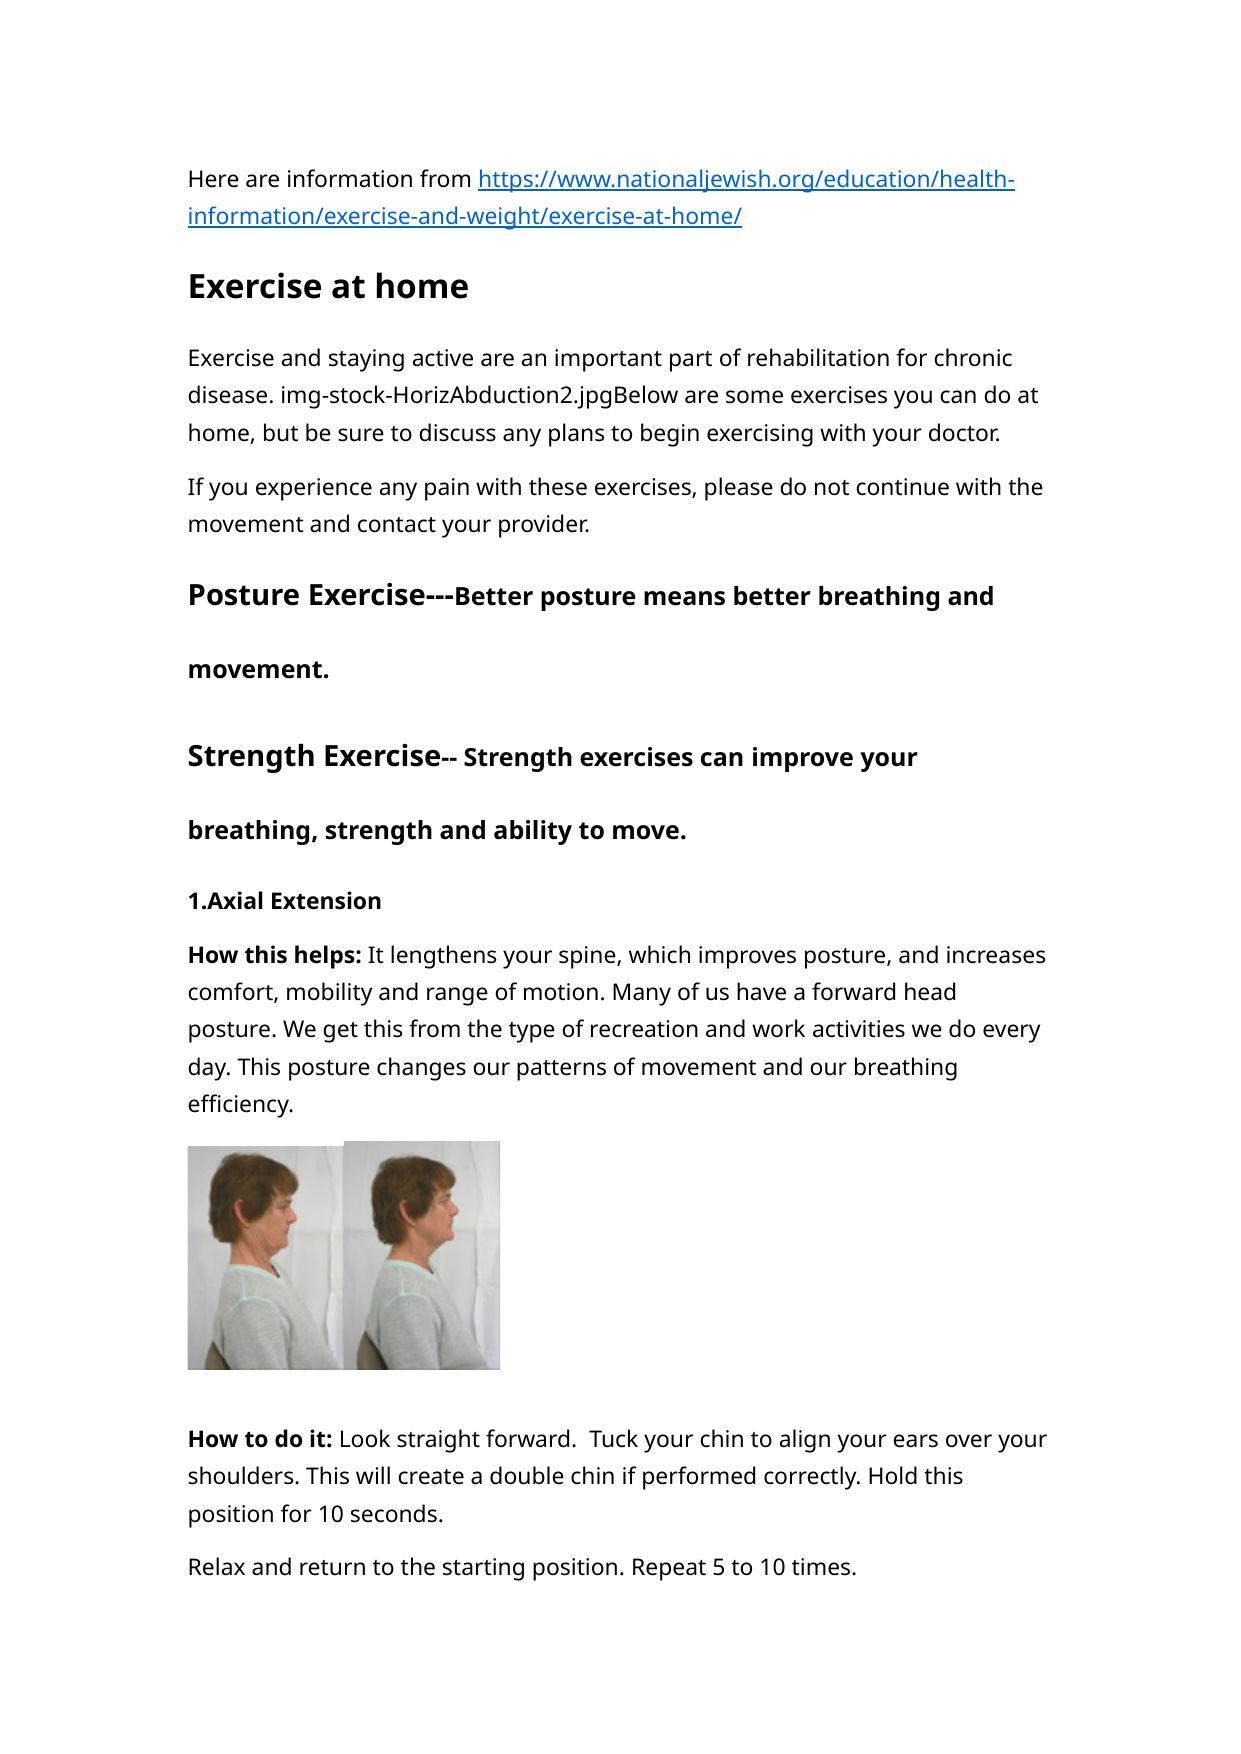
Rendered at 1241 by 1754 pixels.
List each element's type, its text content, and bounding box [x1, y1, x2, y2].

text 1.Axial Extension [187, 884, 1053, 917]
text Relax and return to the starting position. Repeat 5 to 10 times. [187, 1551, 1053, 1583]
picture [187, 1141, 501, 1370]
text Exercise and staying active are an important part of rehabilitation for chronic disease. img-stock-HorizAbduction2.jpgBelow are some exercises you can do at home, but be sure to discuss any plans to begin exercising with your doctor. [187, 342, 1053, 449]
text Strength Exercise-- Strength exercises can improve your breathing, strength and ability to move. [187, 723, 1053, 862]
text Here are information from https://www.nationaljewish.org/education/health-information/exercise-and-weight/exercise-at-home/ [187, 162, 1053, 232]
text How this helps: It lengthens your spine, which improves posture, and increases comfort, mobility and range of motion. Many of us have a forward head posture. We get this from the type of recreation and work activities we do every day. This posture changes our patterns of movement and our breathing efficiency. [187, 938, 1053, 1119]
text Posture Exercise---Better posture means better breathing and movement. [187, 561, 1053, 701]
text How to do it: Look straight forward. Tuck your chin to align your ears over your shoulders. This will create a double chin if performed correctly. Hold this position for 10 seconds. [187, 1422, 1053, 1529]
text If you experience any pain with these exercises, please do not continue with the movement and contact your provider. [187, 470, 1053, 540]
text Exercise at home [187, 253, 1053, 318]
